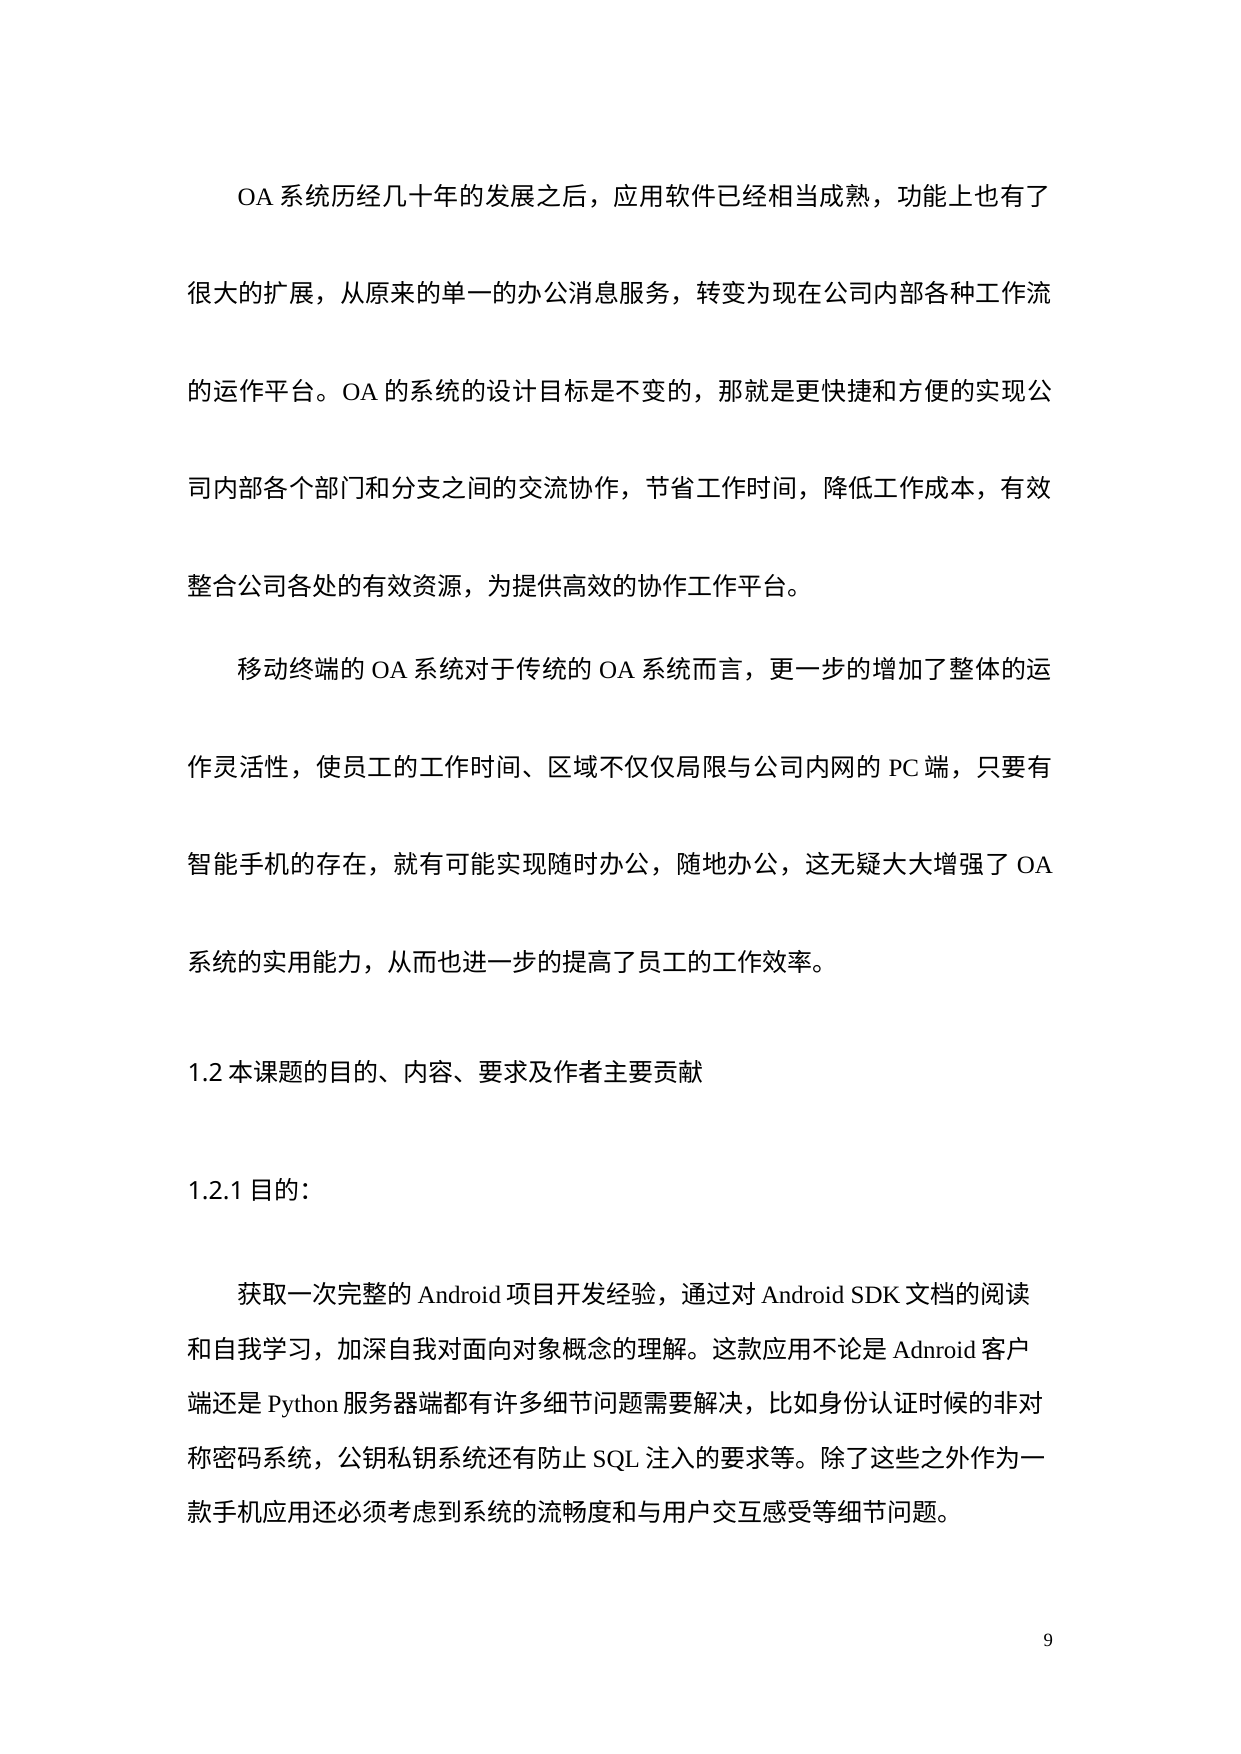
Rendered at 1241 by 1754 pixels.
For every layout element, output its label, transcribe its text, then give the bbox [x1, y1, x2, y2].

subtitle 1.2.1目的： [187, 1156, 1053, 1221]
text 移动终端的OA系统对于传统的OA系统而言，更一步的增加了整体的运作灵活性，使员工的工作时间、区域不仅仅局限与公司内网的PC端，只要有智能手机的存在，就有可能实现随时办公，随地办公，这无疑大大增强了OA系统的实用能力，从而也进一步的提高了员工的工作效率。 [187, 635, 1053, 993]
subtitle 1.2本课题的目的、内容、要求及作者主要贡献 [187, 1038, 1053, 1103]
text 获取一次完整的Android项目开发经验，通过对Android SDK文档的阅读和自我学习，加深自我对面向对象概念的理解。这款应用不论是Adnroid客户端还是Python服务器端都有许多细节问题需要解决，比如身份认证时候的非对称密码系统，公钥私钥系统还有防止SQL注入的要求等。除了这些之外作为一款手机应用还必须考虑到系统的流畅度和与用户交互感受等细节问题。 [187, 1275, 1053, 1529]
text OA系统历经几十年的发展之后，应用软件已经相当成熟，功能上也有了很大的扩展，从原来的单一的办公消息服务，转变为现在公司内部各种工作流的运作平台。OA的系统的设计目标是不变的，那就是更快捷和方便的实现公司内部各个部门和分支之间的交流协作，节省工作时间，降低工作成本，有效整合公司各处的有效资源，为提供高效的协作工作平台。 [187, 162, 1053, 617]
